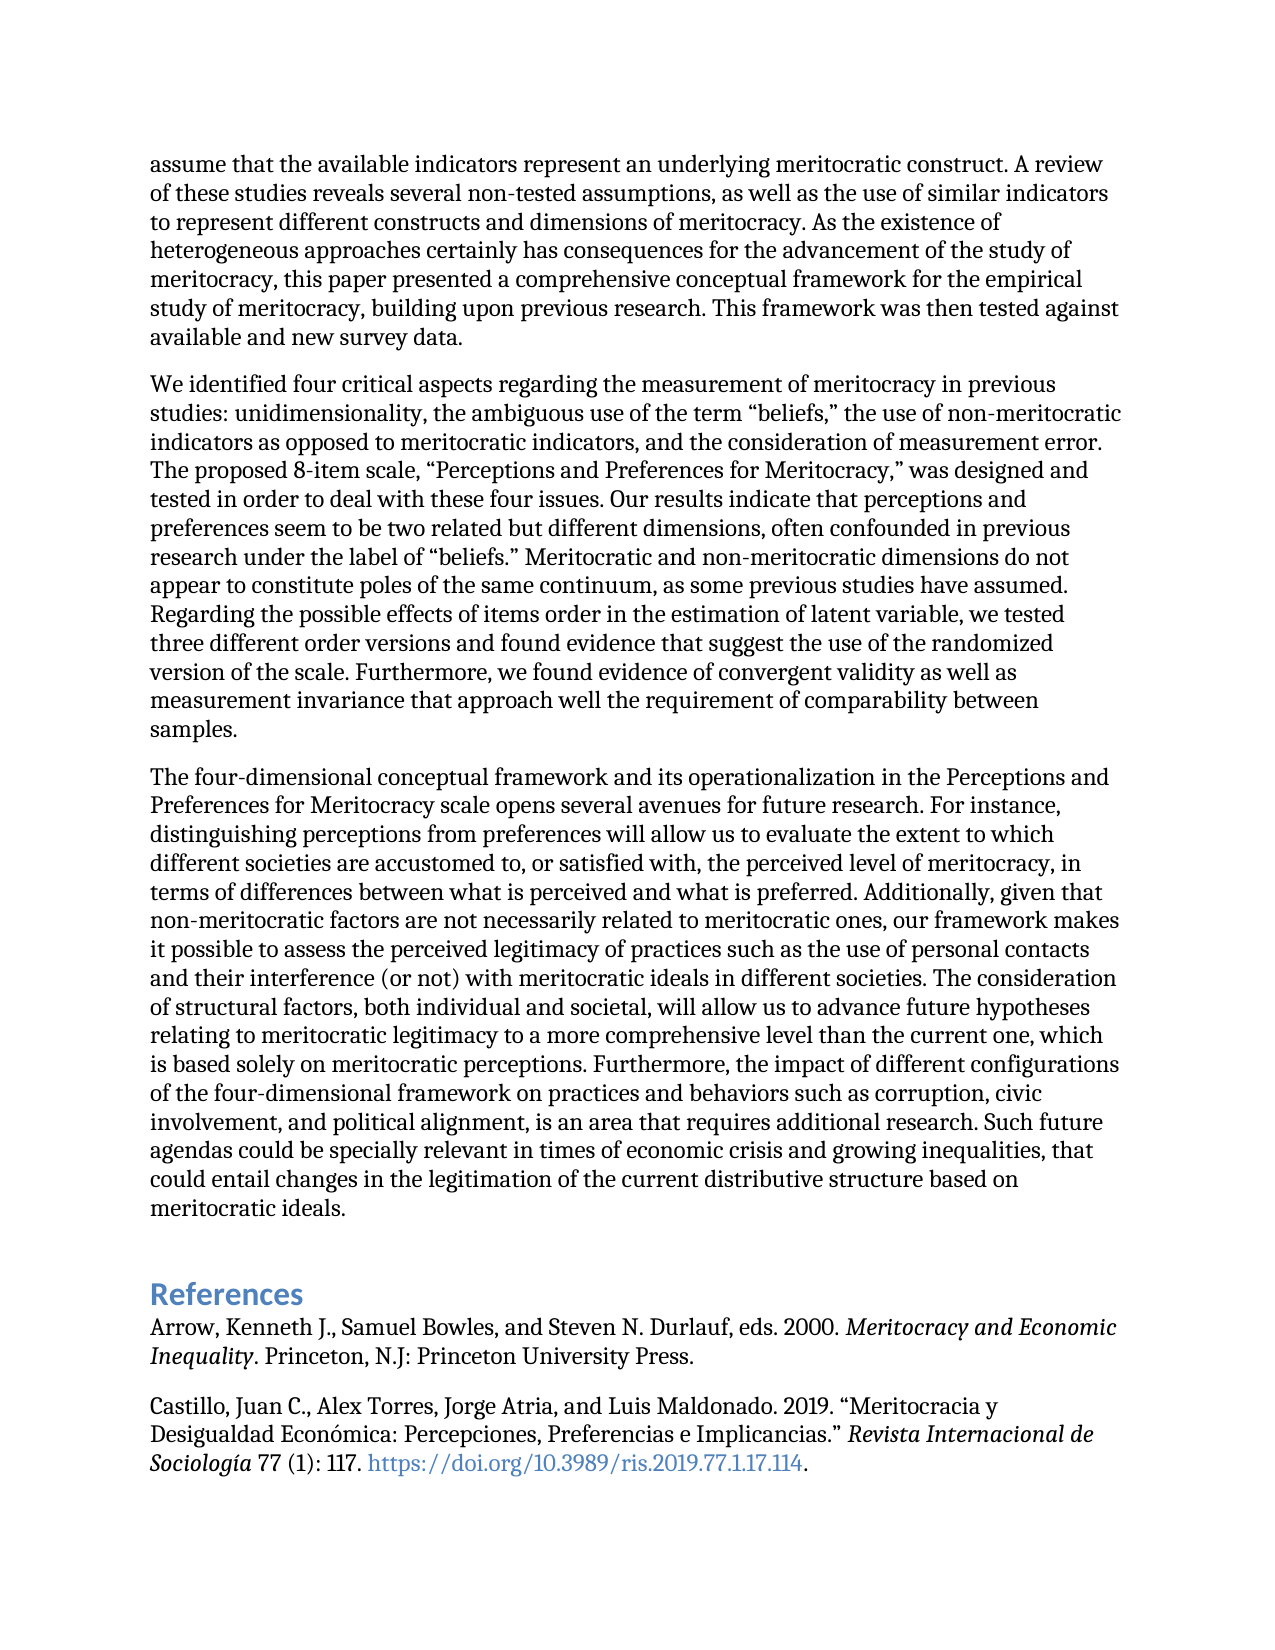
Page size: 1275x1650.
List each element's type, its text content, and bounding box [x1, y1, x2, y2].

subtitle References [150, 1272, 1125, 1313]
text Castillo, Juan C., Alex Torres, Jorge Atria, and Luis Maldonado. 2019. “Meritocracia y Desigualdad Económica: Percepciones, Preferencias e Implicancias.” Revista Internacional de Sociología 77 (1): 117. https://doi.org/10.3989/ris.2019.77.1.17.114. [150, 1392, 1125, 1478]
text We identified four critical aspects regarding the measurement of meritocracy in previous studies: unidimensionality, the ambiguous use of the term “beliefs,” the use of non-meritocratic indicators as opposed to meritocratic indicators, and the consideration of measurement error. The proposed 8-item scale, “Perceptions and Preferences for Meritocracy,” was designed and tested in order to deal with these four issues. Our results indicate that perceptions and preferences seem to be two related but different dimensions, often confounded in previous research under the label of “beliefs.” Meritocratic and non-meritocratic dimensions do not appear to constitute poles of the same continuum, as some previous studies have assumed. Regarding the possible effects of items order in the estimation of latent variable, we tested three different order versions and found evidence that suggest the use of the randomized version of the scale. Furthermore, we found evidence of convergent validity as well as measurement invariance that approach well the requirement of comparability between samples. [150, 370, 1125, 744]
text The four-dimensional conceptual framework and its operationalization in the Perceptions and Preferences for Meritocracy scale opens several avenues for future research. For instance, distinguishing perceptions from preferences will allow us to evaluate the extent to which different societies are accustomed to, or satisfied with, the perceived level of meritocracy, in terms of differences between what is perceived and what is preferred. Additionally, given that non-meritocratic factors are not necessarily related to meritocratic ones, our framework makes it possible to assess the perceived legitimacy of practices such as the use of personal contacts and their interference (or not) with meritocratic ideals in different societies. The consideration of structural factors, both individual and societal, will allow us to advance future hypotheses relating to meritocratic legitimacy to a more comprehensive level than the current one, which is based solely on meritocratic perceptions. Furthermore, the impact of different configurations of the four-dimensional framework on practices and behaviors such as corruption, civic involvement, and political alignment, is an area that requires additional research. Such future agendas could be specially relevant in times of economic crisis and growing inequalities, that could entail changes in the legitimation of the current distributive structure based on meritocratic ideals. [150, 762, 1125, 1222]
text Arrow, Kenneth J., Samuel Bowles, and Steven N. Durlauf, eds. 2000. Meritocracy and Economic Inequality. Princeton, N.J: Princeton University Press. [150, 1313, 1125, 1371]
